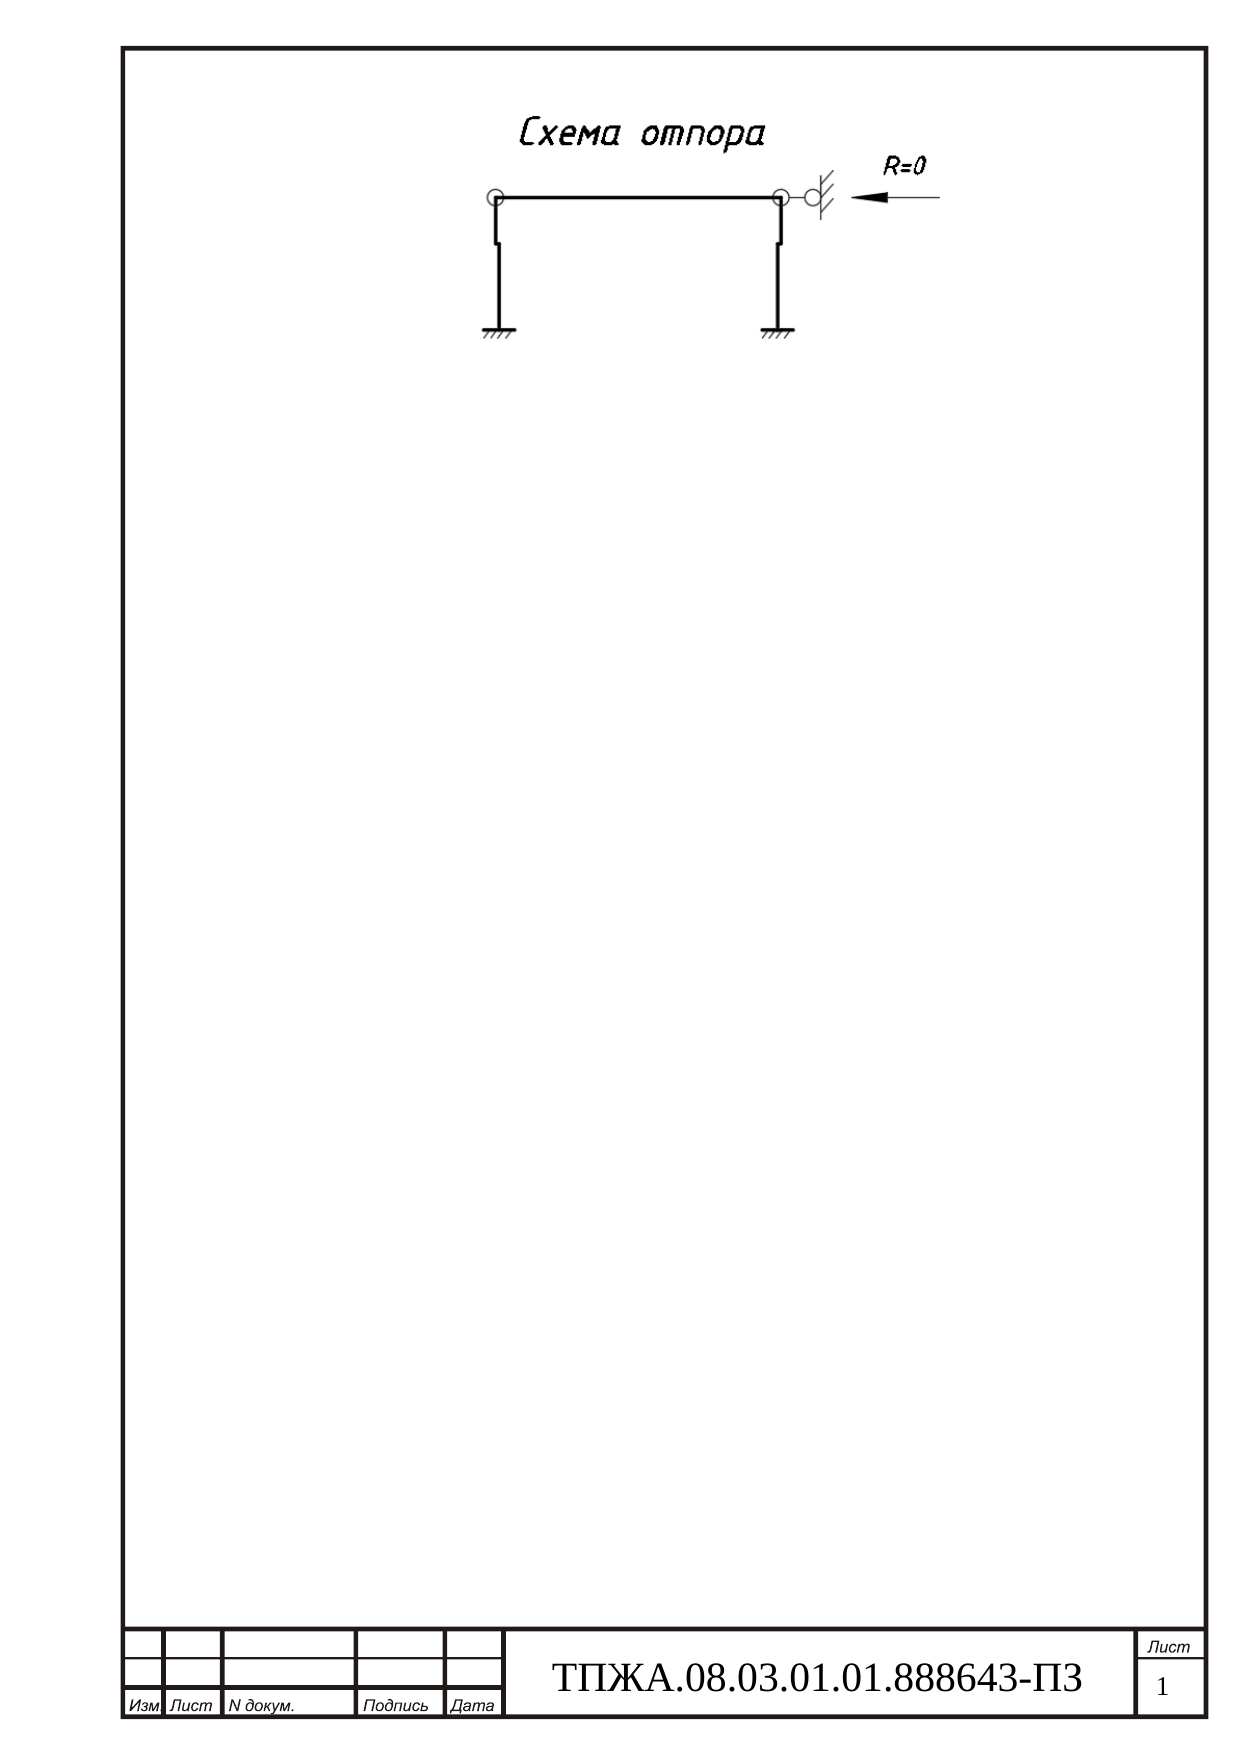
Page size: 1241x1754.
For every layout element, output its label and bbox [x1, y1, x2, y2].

picture [447, 88, 970, 375]
